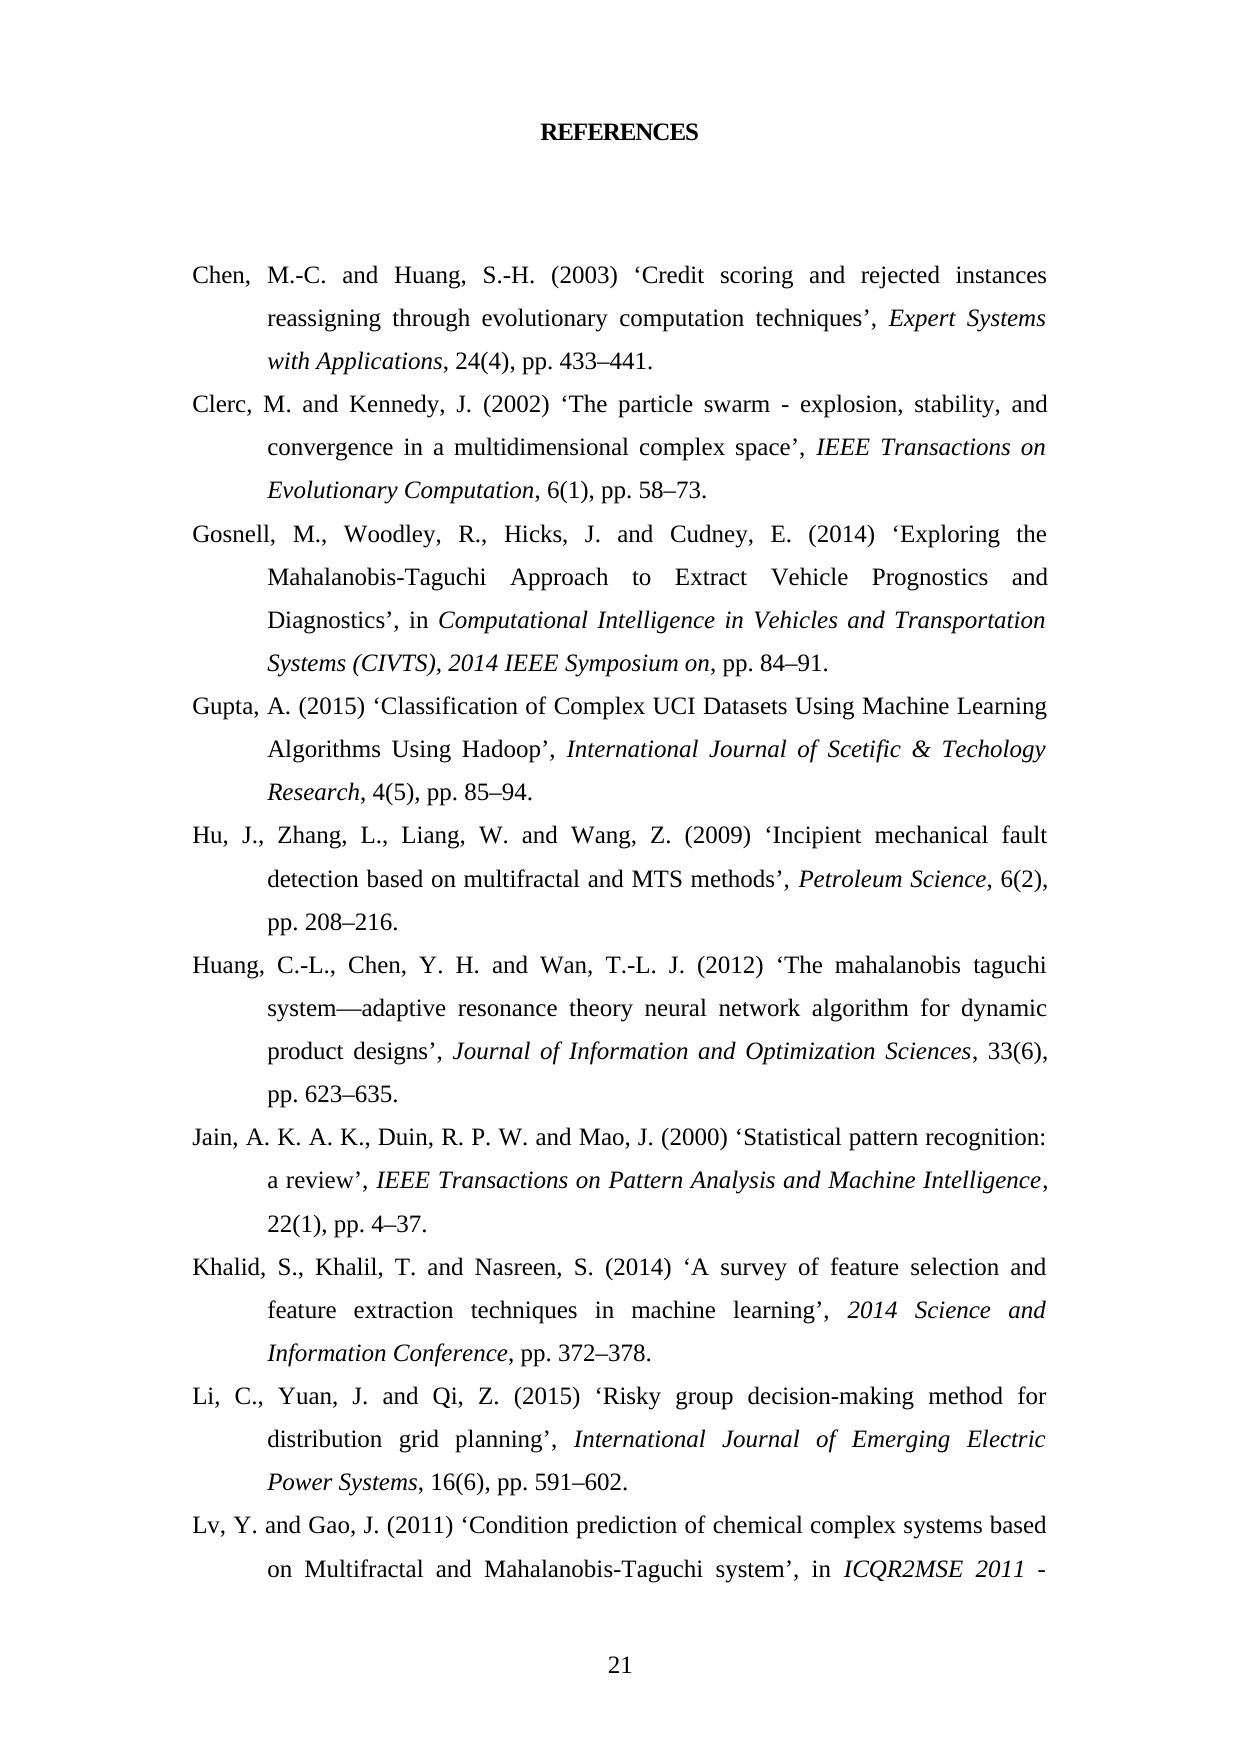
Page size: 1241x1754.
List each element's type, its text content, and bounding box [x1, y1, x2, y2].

text REFERENCES [192, 117, 1048, 146]
list Jain, A. K. A. K., Duin, R. P. W. and Mao, J. (2000) ‘Statistical pattern recognition: a review’, IEEE Transactions on Pattern Analysis and Machine Intelligence, 22(1), pp. 4–37. [192, 1122, 1048, 1237]
list Khalid, S., Khalil, T. and Nasreen, S. (2014) ‘A survey of feature selection and feature extraction techniques in machine learning’, 2014 Science and Information Conference, pp. 372–378. [192, 1252, 1048, 1367]
list Hu, J., Zhang, L., Liang, W. and Wang, Z. (2009) ‘Incipient mechanical fault detection based on multifractal and MTS methods’, Petroleum Science, 6(2), pp. 208–216. [192, 821, 1048, 936]
list Clerc, M. and Kennedy, J. (2002) ‘The particle swarm - explosion, stability, and convergence in a multidimensional complex space’, IEEE Transactions on Evolutionary Computation, 6(1), pp. 58–73. [192, 389, 1048, 504]
list Huang, C.-L., Chen, Y. H. and Wan, T.-L. J. (2012) ‘The mahalanobis taguchi system—adaptive resonance theory neural network algorithm for dynamic product designs’, Journal of Information and Optimization Sciences, 33(6), pp. 623–635. [192, 950, 1048, 1108]
list Li, C., Yuan, J. and Qi, Z. (2015) ‘Risky group decision-making method for distribution grid planning’, International Journal of Emerging Electric Power Systems, 16(6), pp. 591–602. [192, 1381, 1048, 1496]
list Chen, M.-C. and Huang, S.-H. (2003) ‘Credit scoring and rejected instances reassigning through evolutionary computation techniques’, Expert Systems with Applications, 24(4), pp. 433–441. [192, 260, 1048, 375]
list Gupta, A. (2015) ‘Classification of Complex UCI Datasets Using Machine Learning Algorithms Using Hadoop’, International Journal of Scetific & Techology Research, 4(5), pp. 85–94. [192, 691, 1048, 806]
list Gosnell, M., Woodley, R., Hicks, J. and Cudney, E. (2014) ‘Exploring the Mahalanobis-Taguchi Approach to Extract Vehicle Prognostics and Diagnostics’, in Computational Intelligence in Vehicles and Transportation Systems (CIVTS), 2014 IEEE Symposium on, pp. 84–91. [192, 519, 1048, 677]
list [192, 1511, 1048, 1582]
